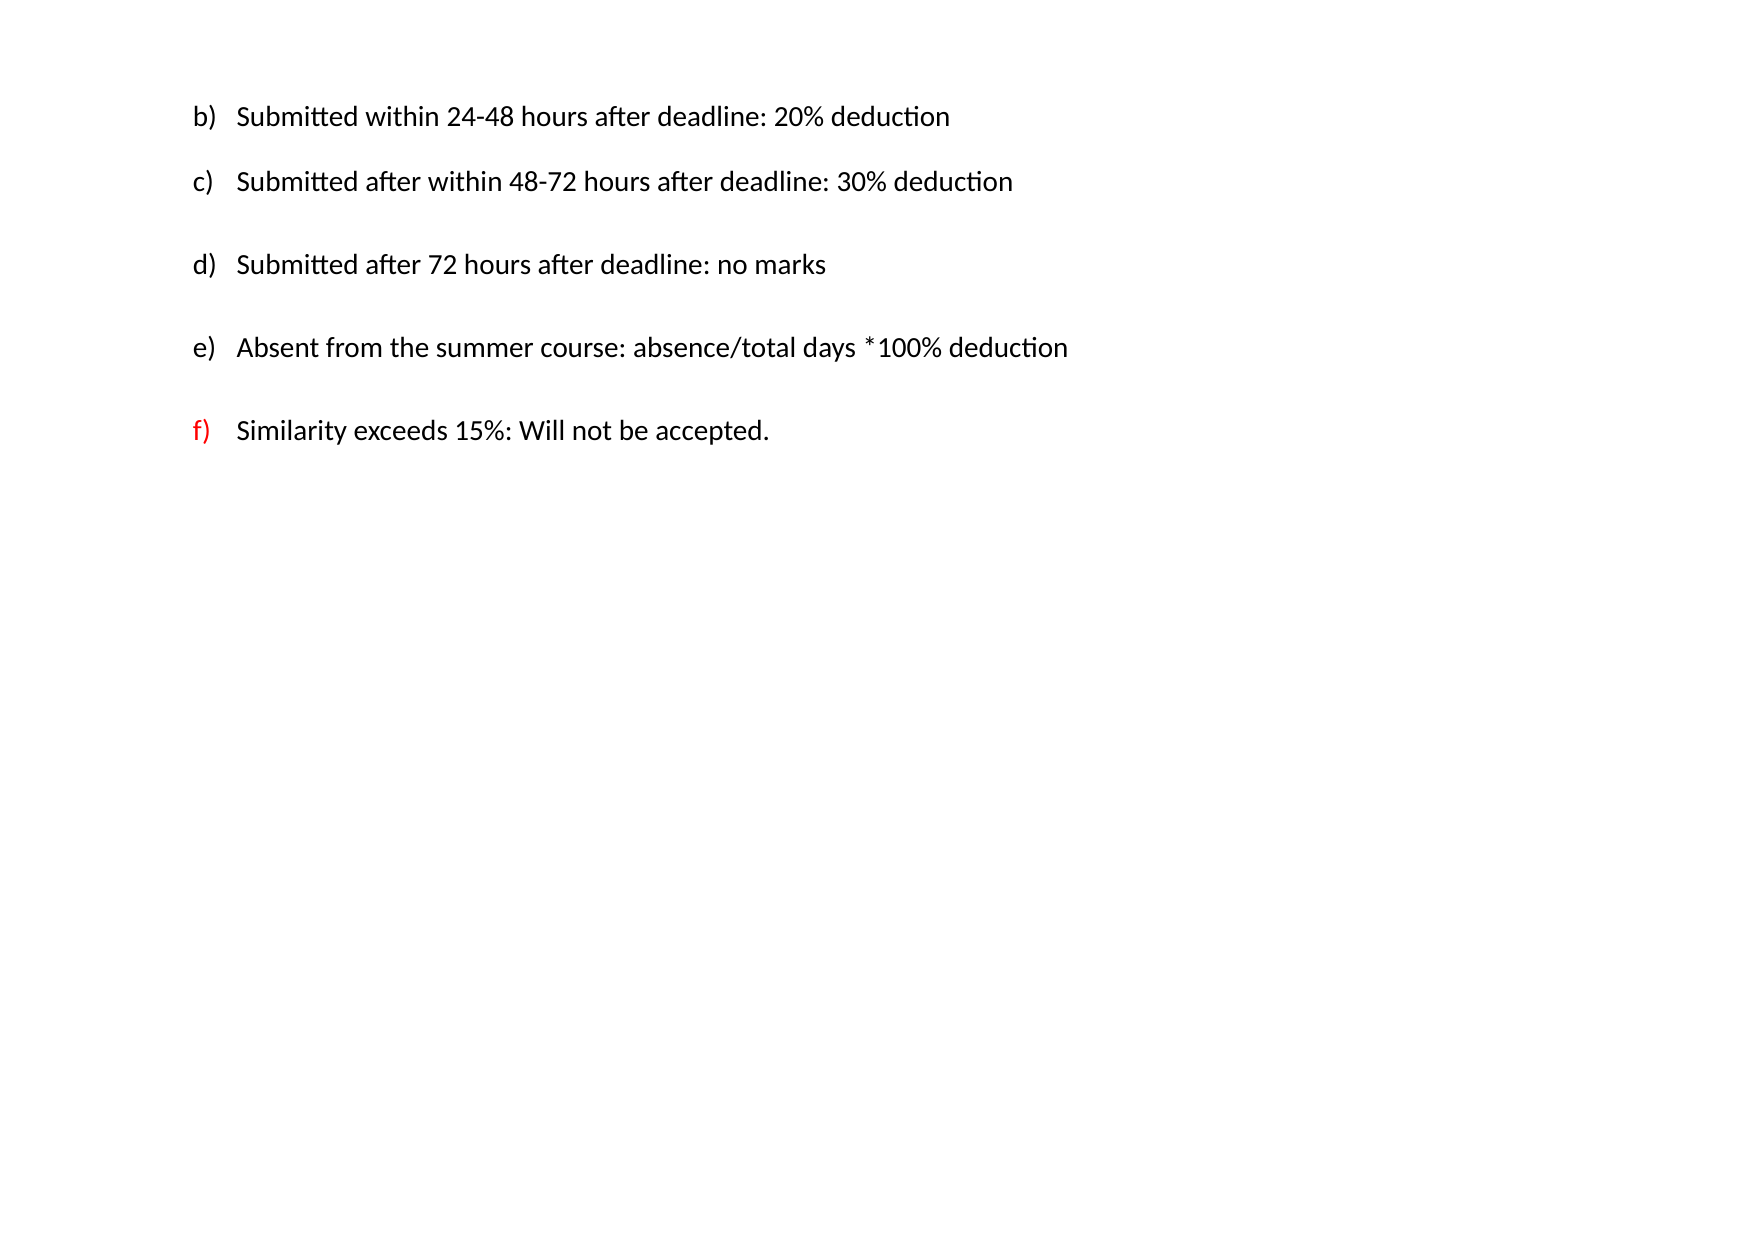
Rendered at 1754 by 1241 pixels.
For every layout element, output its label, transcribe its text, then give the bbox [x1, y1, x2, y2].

list Absent from the summer course: absence/total days *100% deduction [193, 314, 1639, 379]
list Similarity exceeds 15%: Will not be accepted. [193, 397, 1639, 462]
list Submitted within 24-48 hours after deadline: 20% deduction [193, 84, 1639, 149]
list Submitted after within 48-72 hours after deadline: 30% deduction [193, 149, 1639, 214]
list Submitted after 72 hours after deadline: no marks [193, 232, 1639, 297]
